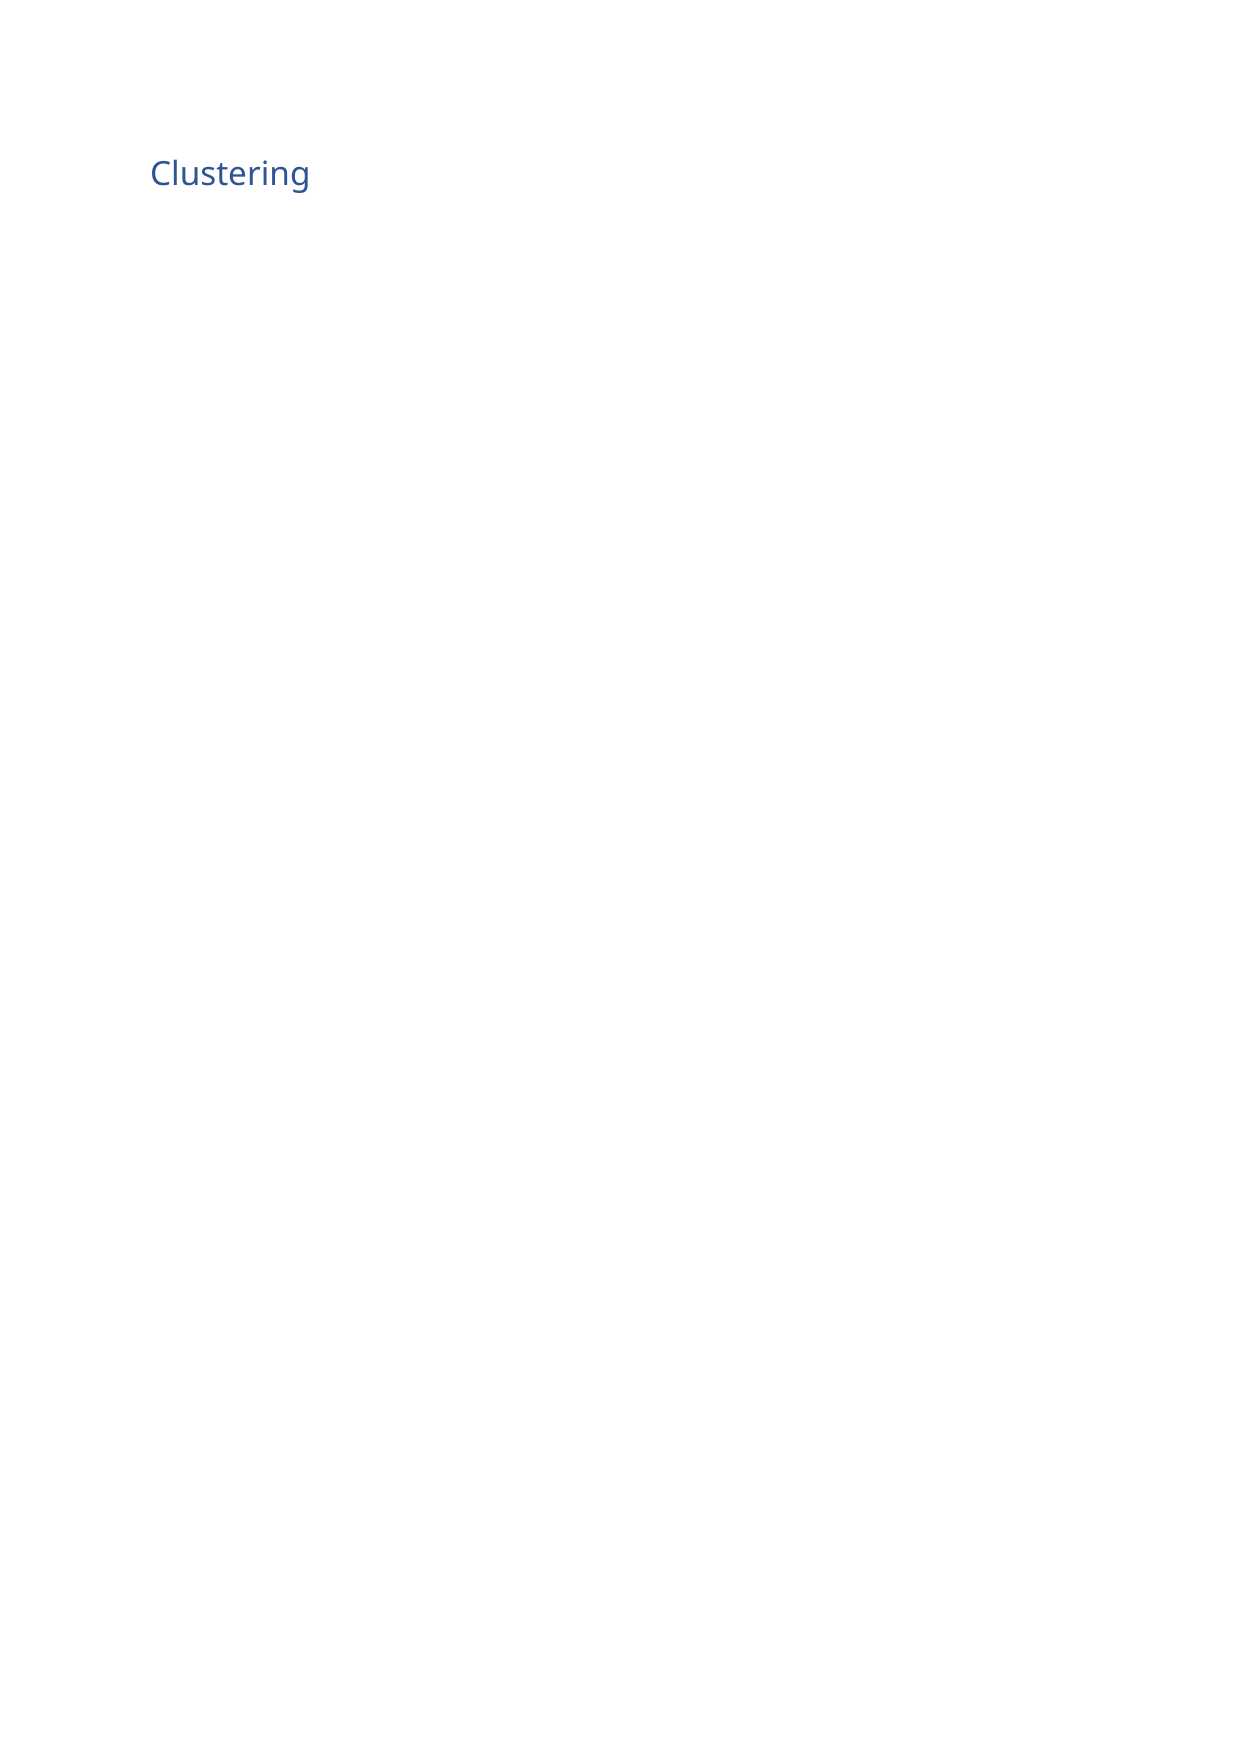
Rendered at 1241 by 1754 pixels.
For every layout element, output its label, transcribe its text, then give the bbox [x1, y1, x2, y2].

subtitle Clustering [150, 150, 1090, 195]
